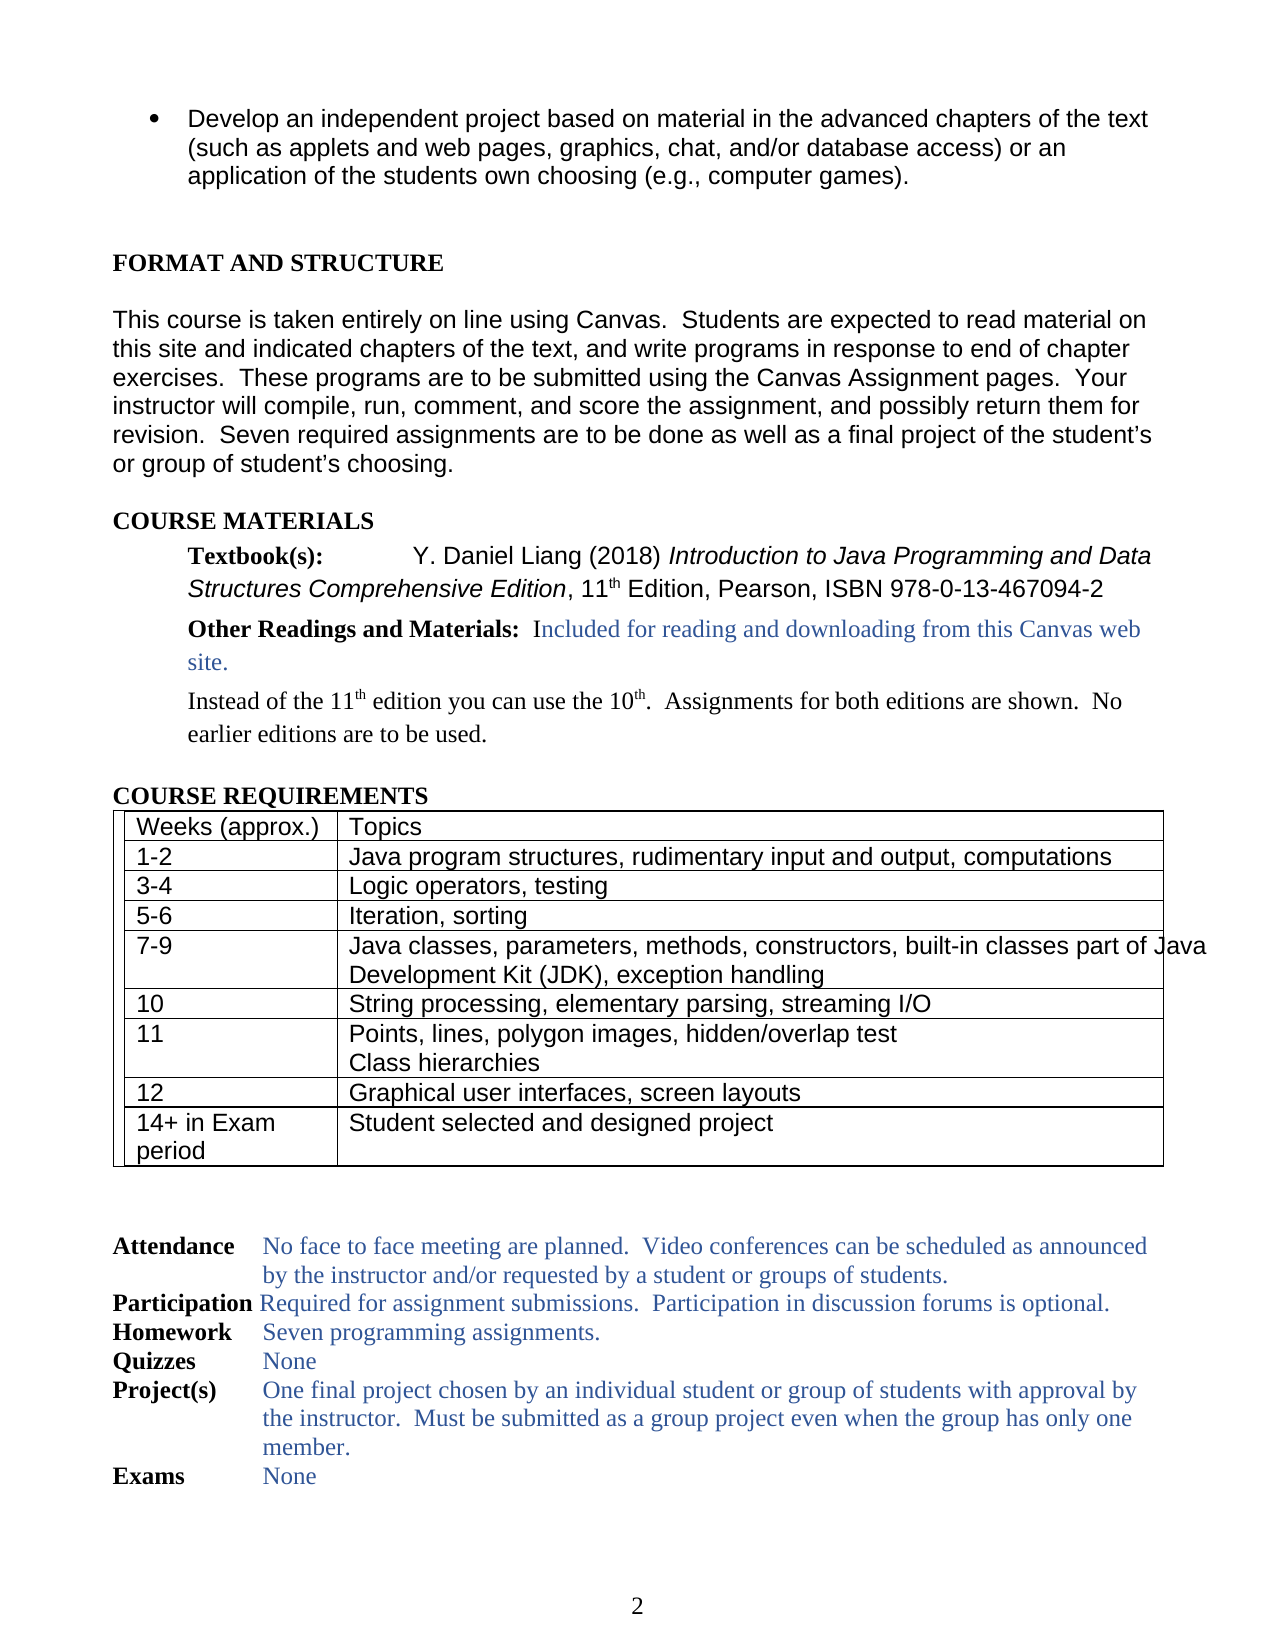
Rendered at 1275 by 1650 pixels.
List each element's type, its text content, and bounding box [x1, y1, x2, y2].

text COURSE MATERIALS [112, 506, 1162, 535]
table_header [125, 989, 337, 1018]
text FORMAT AND STRUCTURE [112, 248, 1162, 276]
table_header [338, 841, 1163, 870]
text Quizzes None [112, 1346, 1162, 1375]
text Homework Seven programming assignments. [112, 1317, 1162, 1346]
table_header [338, 812, 1163, 840]
list Develop an independent project based on material in the advanced chapters of the text (such as applets and web pages, graphics, chat, and/or database access) or an application of the students own choosing (e.g., computer games). [150, 104, 1162, 190]
table_header [125, 1108, 337, 1165]
text Instead of the 11th edition you can use the 10th. Assignments for both editions are shown. No earlier editions are to be used. [187, 686, 1162, 748]
table_header [114, 811, 124, 1166]
table_header [338, 1019, 1163, 1077]
table_header [259, 823, 266, 834]
table_header [338, 931, 1163, 988]
text Exams None [112, 1461, 1162, 1490]
table_header [125, 871, 337, 900]
text Other Readings and Materials: Included for reading and downloading from this Canvas web site. [187, 614, 1162, 676]
table_header [338, 1078, 1163, 1106]
table_header [338, 1108, 1163, 1165]
table_header [125, 1078, 337, 1106]
table_header [338, 901, 1163, 930]
table_header [125, 841, 337, 870]
text COURSE REQUIREMENTS [112, 781, 1162, 809]
text Participation Required for assignment submissions. Participation in discussion forums is optional. [112, 1288, 1162, 1317]
text Project(s) One final project chosen by an individual student or group of students with approval by the instructor. Must be submitted as a group project even when the group has only one member. [112, 1375, 1162, 1461]
table_header [245, 823, 252, 834]
table_header [125, 812, 337, 840]
table_header [125, 901, 337, 930]
table_header [125, 931, 337, 988]
text Attendance No face to face meeting are planned. Video conferences can be scheduled as announced by the instructor and/or requested by a student or groups of students. [112, 1231, 1162, 1288]
table_header [125, 1019, 337, 1077]
text Textbook(s): Y. Daniel Liang (2018) Introduction to Java Programming and Data Structures Comprehensive Edition, 11th Edition, Pearson, ISBN 978-0-13-467094-2 [187, 541, 1162, 603]
text This course is taken entirely on line using Canvas. Students are expected to read material on this site and indicated chapters of the text, and write programs in response to end of chapter exercises. These programs are to be submitted using the Canvas Assignment pages. Your instructor will compile, run, comment, and score the assignment, and possibly return them for revision. Seven required assignments are to be done as well as a final project of the student’s or group of student’s choosing. [112, 305, 1162, 478]
table_header [338, 871, 1163, 900]
table_header [338, 989, 1163, 1018]
